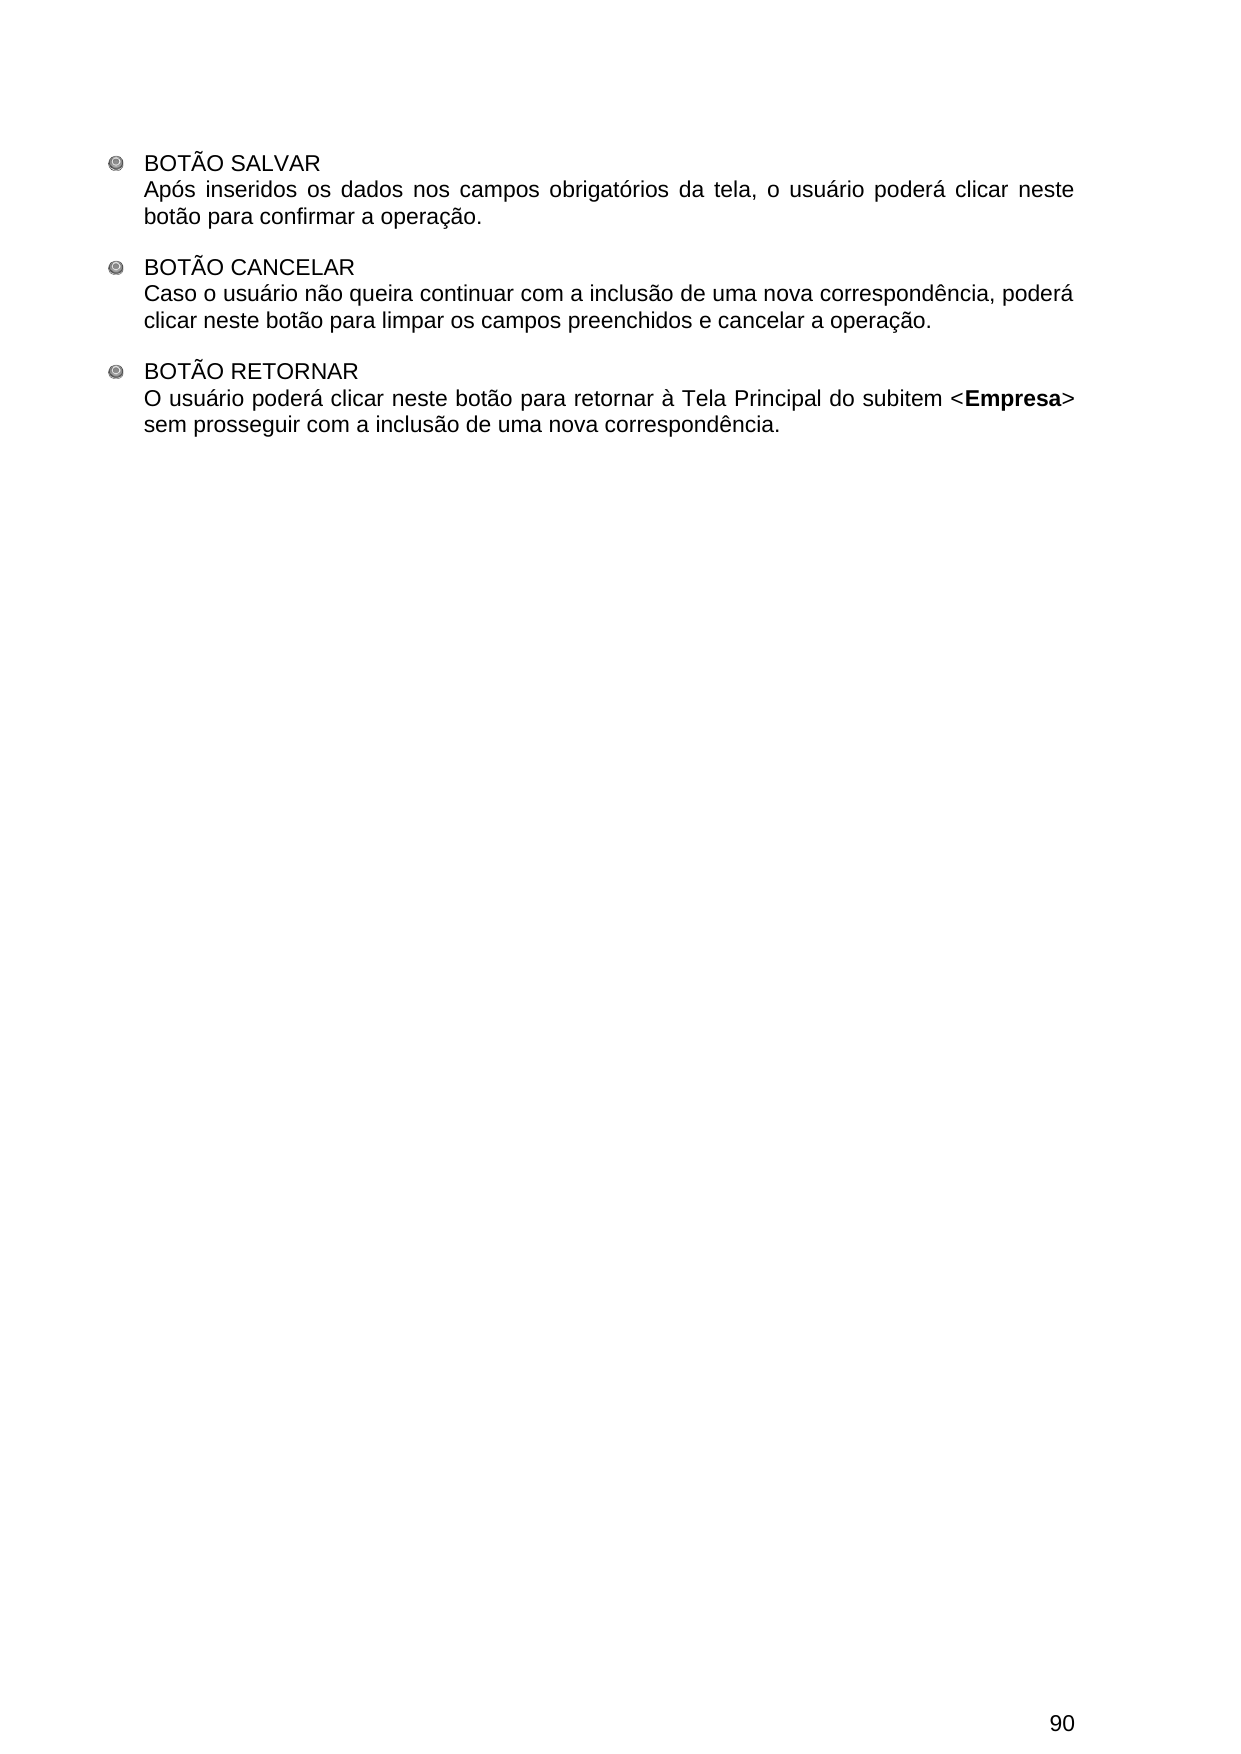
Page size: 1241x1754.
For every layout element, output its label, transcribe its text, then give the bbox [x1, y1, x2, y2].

text Caso o usuário não queira continuar com a inclusão de uma nova correspondência, poderá clicar neste botão para limpar os campos preenchidos e cancelar a operação. [143, 280, 1075, 333]
text Botão Cancelar [106, 254, 1075, 280]
picture [107, 154, 124, 172]
picture [107, 363, 124, 380]
text O usuário poderá clicar neste botão para retornar à Tela Principal do subitem <Empresa> sem prosseguir com a inclusão de uma nova correspondência. [143, 384, 1075, 437]
text Botão Salvar [106, 150, 1075, 176]
text Botão Retornar [106, 358, 1075, 384]
picture [107, 259, 124, 276]
text Após inseridos os dados nos campos obrigatórios da tela, o usuário poderá clicar neste botão para confirmar a operação. [143, 176, 1075, 229]
